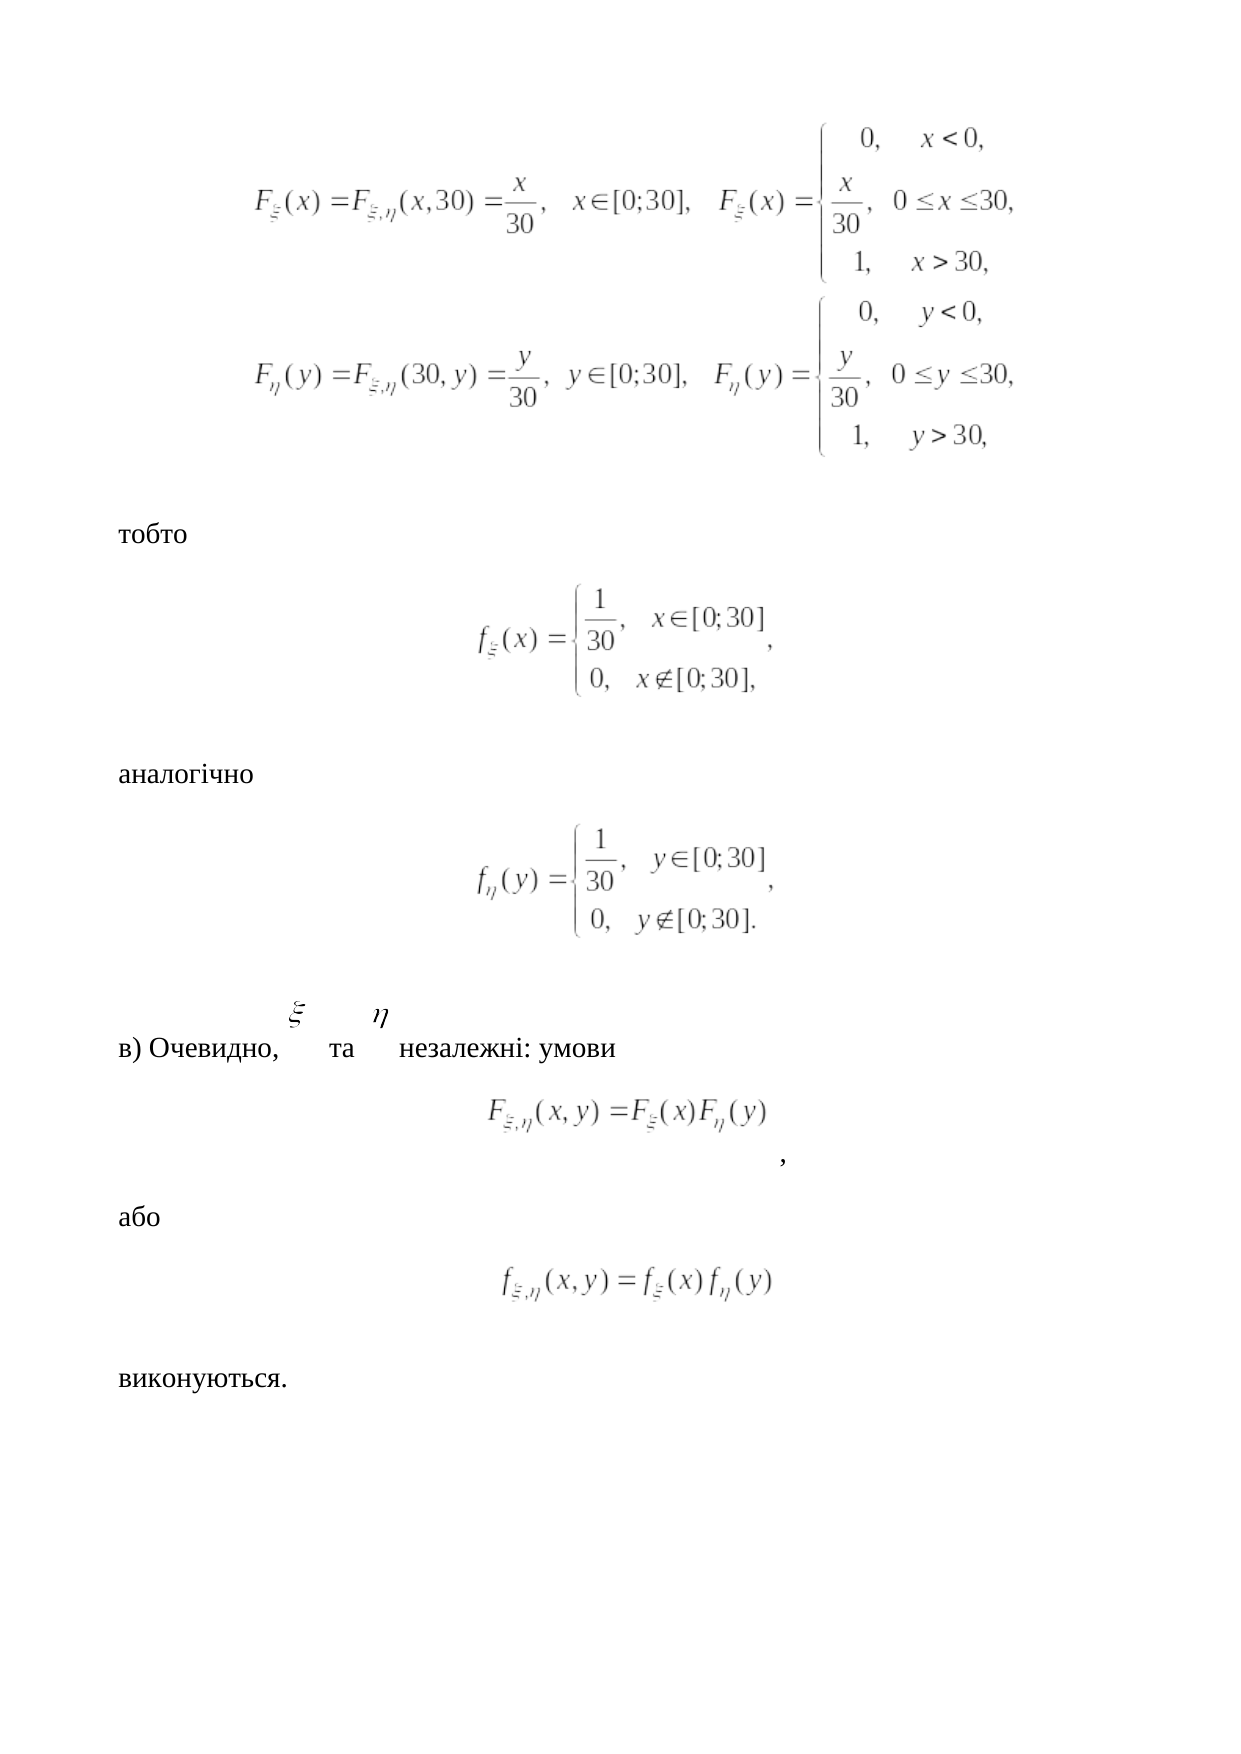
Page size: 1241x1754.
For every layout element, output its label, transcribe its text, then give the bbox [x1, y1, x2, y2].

text виконуються. [118, 1360, 1152, 1394]
text тобто [118, 516, 1152, 549]
text , [118, 1094, 1152, 1169]
text аналогічно [118, 756, 1152, 790]
text або [118, 1199, 1152, 1232]
text в) Очевидно, та незалежні: умови [118, 996, 1152, 1064]
